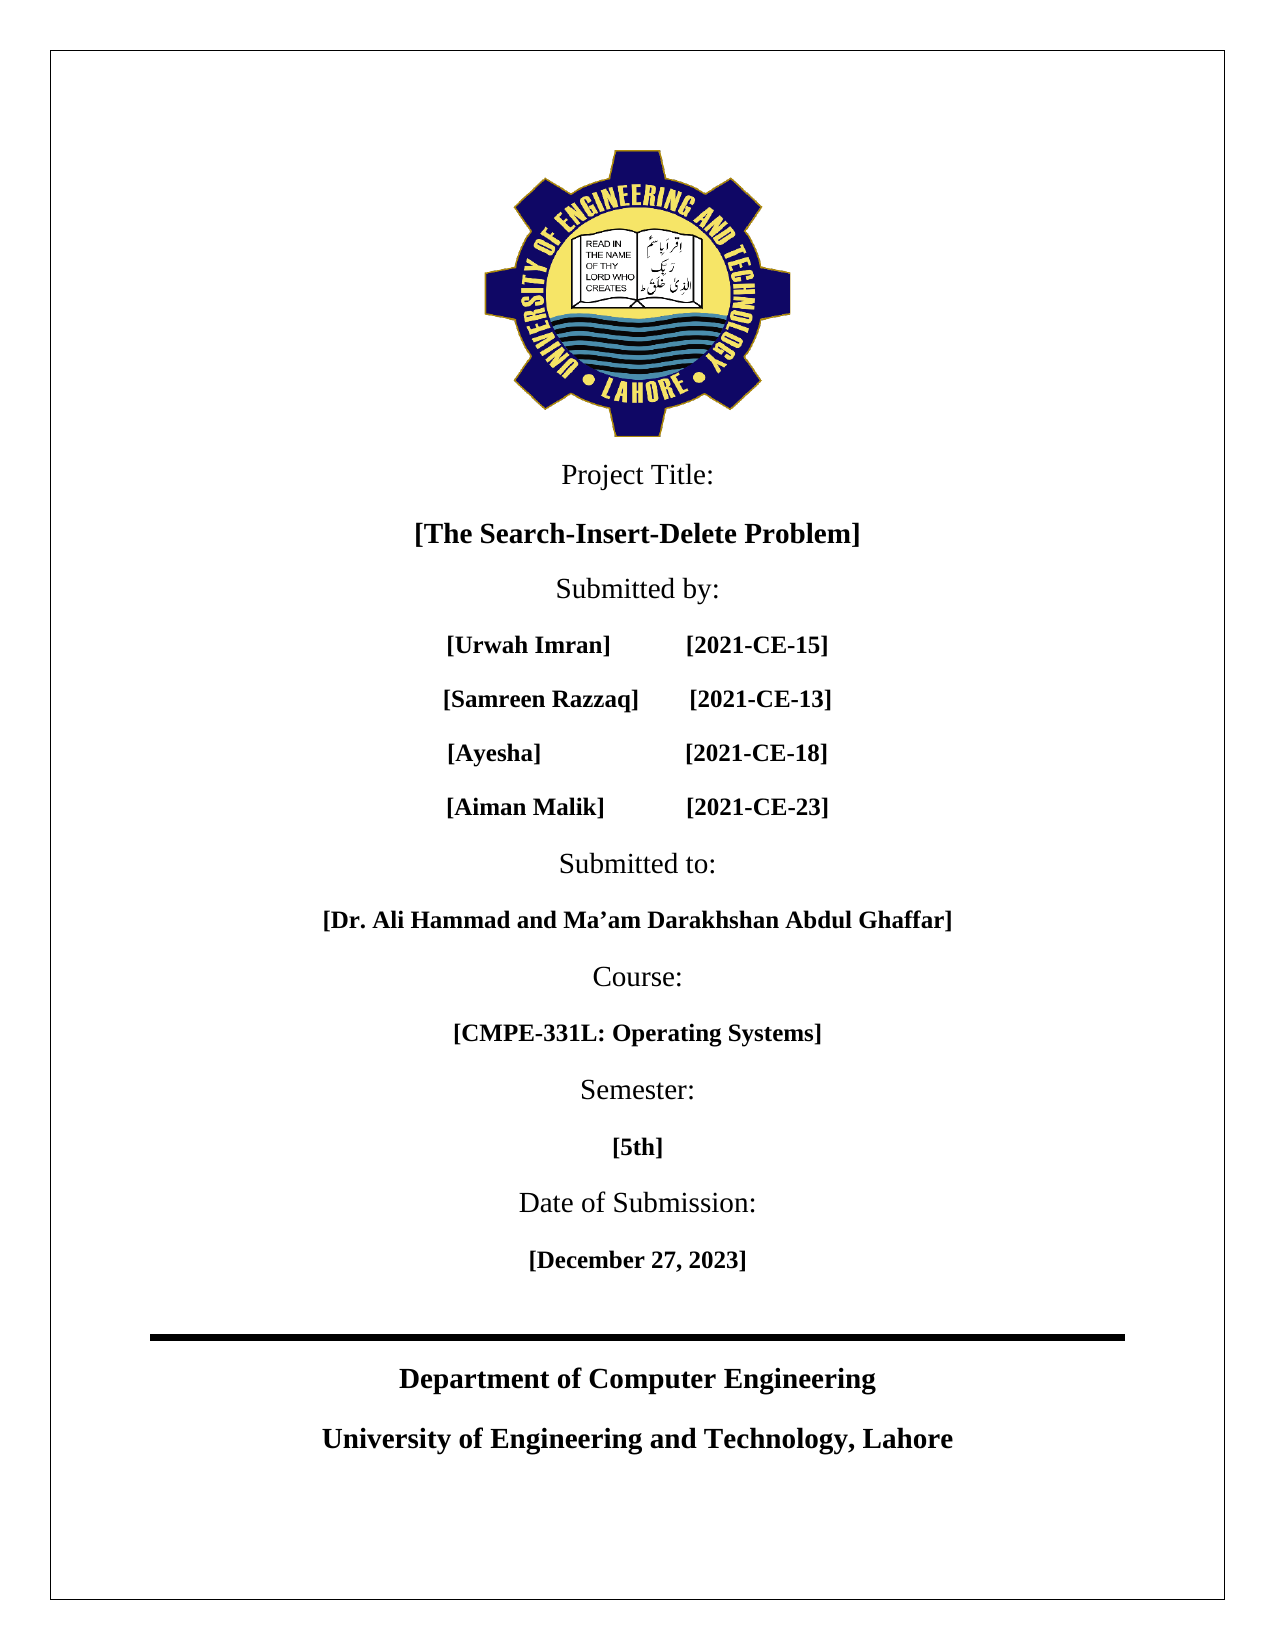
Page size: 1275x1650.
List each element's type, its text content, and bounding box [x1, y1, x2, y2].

text [5th] [150, 1132, 1125, 1160]
picture [484, 150, 791, 437]
text Department of Computer Engineering [150, 1361, 1125, 1395]
text [Ayesha] [2021-CE-18] [150, 738, 1125, 767]
text Semester: [150, 1072, 1125, 1106]
text [Dr. Ali Hammad and Ma’am Darakhshan Abdul Ghaffar] [150, 905, 1125, 934]
text [Aiman Malik] [2021-CE-23] [150, 792, 1125, 821]
text [Samreen Razzaq] [2021-CE-13] [150, 684, 1125, 713]
text University of Engineering and Technology, Lahore [150, 1421, 1125, 1454]
text Project Title: [150, 457, 1125, 491]
text [The Search-Insert-Delete Problem] [150, 517, 1125, 550]
text Submitted to: [150, 846, 1125, 879]
text Date of Submission: [150, 1185, 1125, 1219]
text [December 27, 2023] [150, 1245, 1125, 1273]
text [Urwah Imran] [2021-CE-15] [150, 630, 1125, 659]
text [CMPE-331L: Operating Systems] [150, 1018, 1125, 1047]
text Submitted by: [150, 571, 1125, 604]
text Course: [150, 959, 1125, 992]
